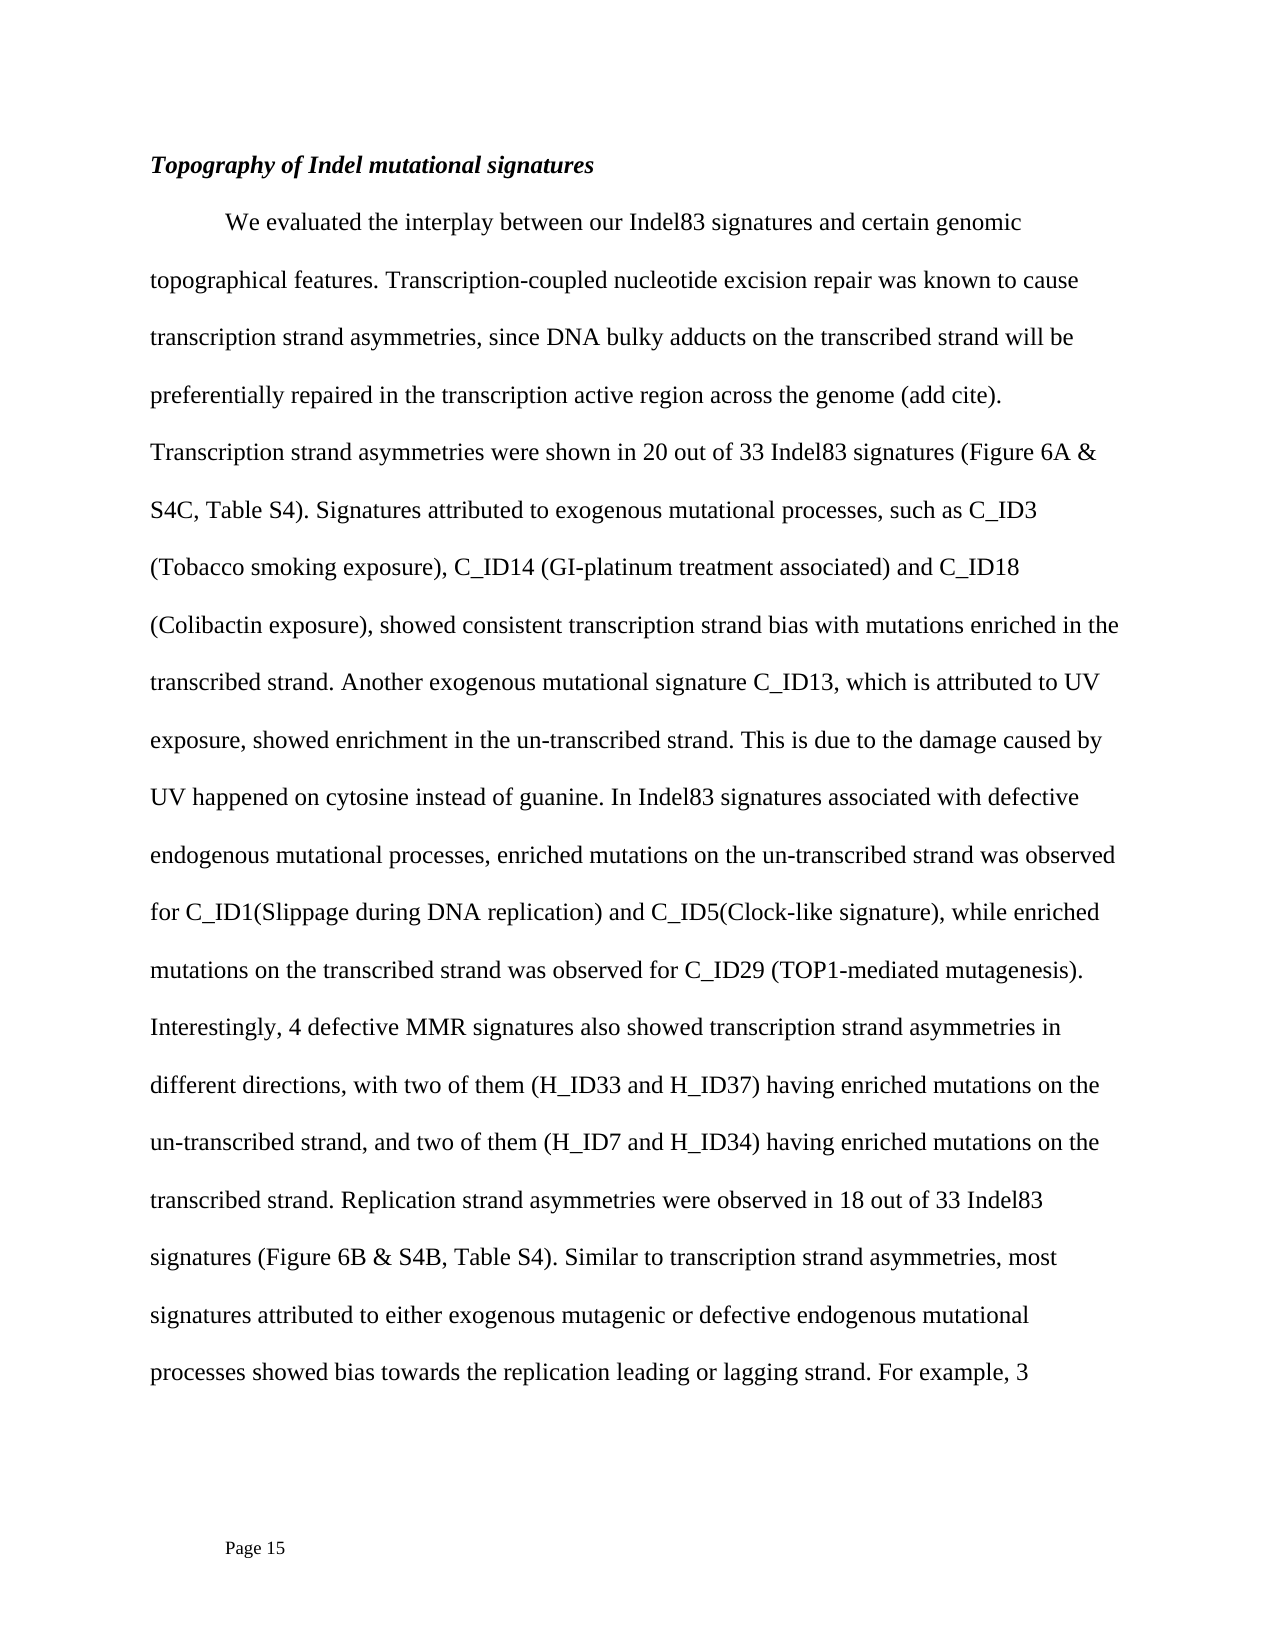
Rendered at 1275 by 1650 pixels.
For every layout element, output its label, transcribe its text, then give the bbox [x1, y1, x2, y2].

subtitle Topography of Indel mutational signatures [150, 150, 1125, 179]
